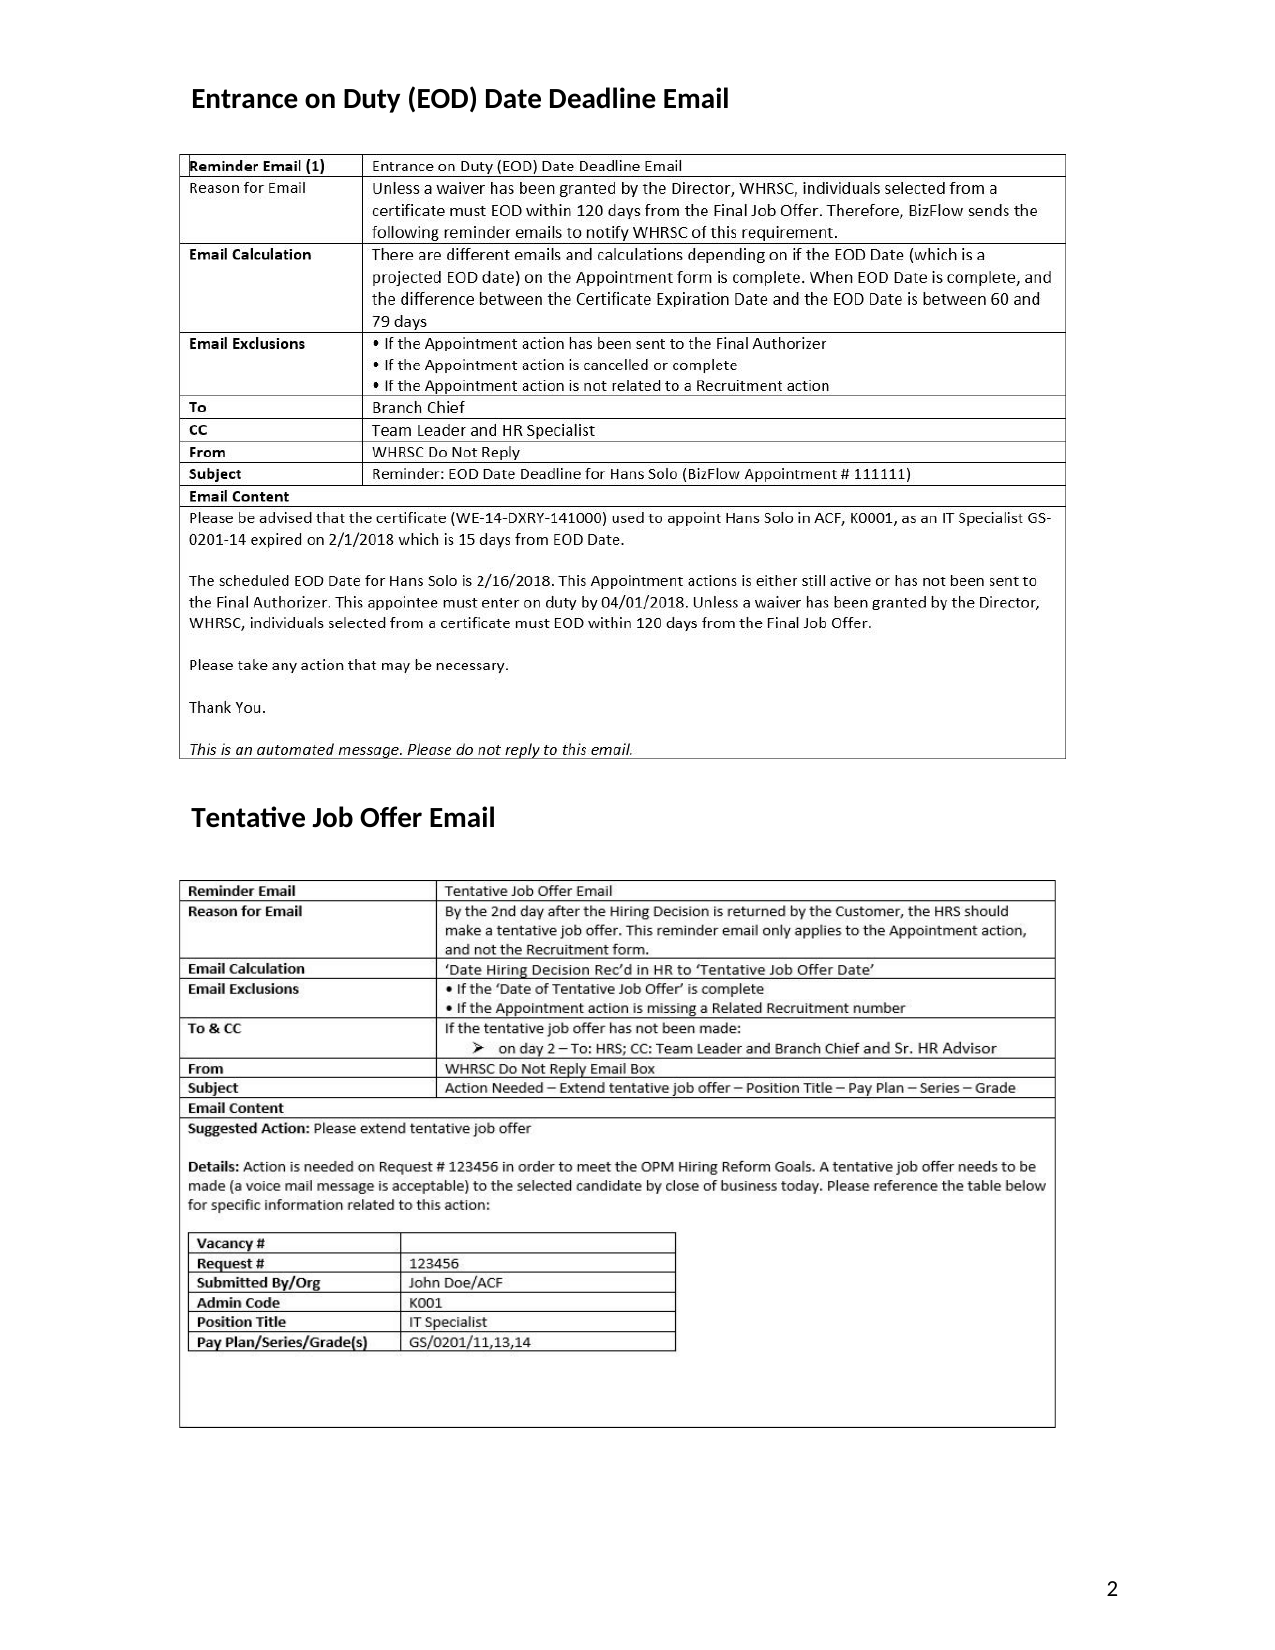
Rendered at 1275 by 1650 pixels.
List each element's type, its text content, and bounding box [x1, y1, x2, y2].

picture [179, 154, 1066, 759]
text Tentative Job Offer Email [191, 799, 1135, 834]
picture [179, 880, 1056, 1428]
text Entrance on Duty (EOD) Date Deadline Email [191, 80, 1135, 116]
